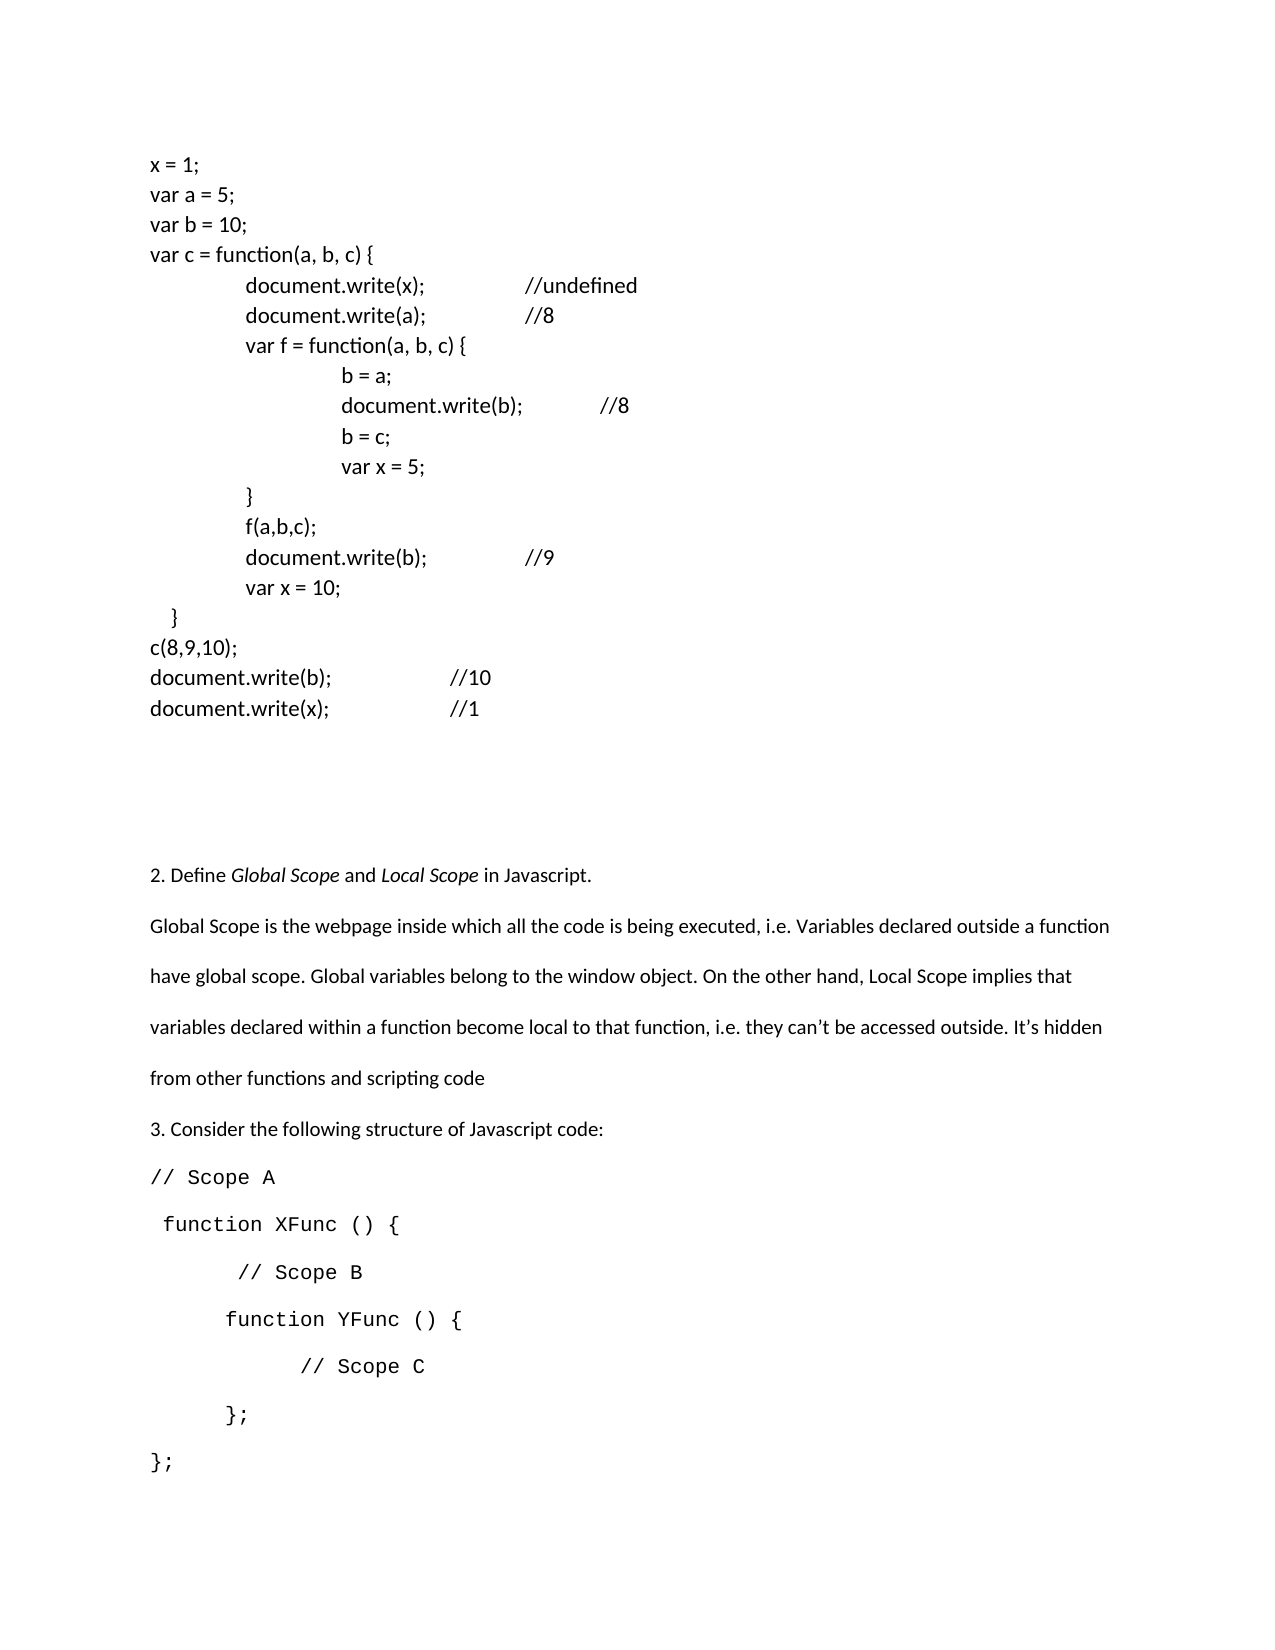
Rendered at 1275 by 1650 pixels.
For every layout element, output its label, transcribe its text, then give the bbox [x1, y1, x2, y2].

text } [150, 603, 1125, 631]
text 2. Define Global Scope and Local Scope in Javascript. [150, 862, 1125, 887]
text // Scope A [150, 1167, 1125, 1191]
text var b = 10; [150, 210, 1125, 238]
text var x = 10; [225, 573, 1125, 601]
text f(a,b,c); [225, 512, 1125, 541]
text var x = 5; [300, 452, 1125, 480]
text c(8,9,10); [150, 633, 1125, 661]
text function XFunc () { [150, 1214, 1125, 1238]
text document.write(x); //1 [150, 694, 1125, 722]
text }; [150, 1403, 1125, 1427]
text document.write(b); //9 [225, 543, 1125, 571]
text }; [150, 1451, 1125, 1474]
text document.write(b); //8 [300, 392, 1125, 420]
text b = c; [300, 422, 1125, 450]
text var f = function(a, b, c) { [225, 331, 1125, 359]
text document.write(x); //undefined [225, 271, 1125, 299]
text function YFunc () { [150, 1309, 1125, 1333]
text // Scope B [150, 1262, 1125, 1285]
text x = 1; [150, 150, 1125, 178]
text var c = function(a, b, c) { [150, 241, 1125, 269]
text } [225, 482, 1125, 510]
text // Scope C [150, 1356, 1125, 1380]
text document.write(a); //8 [225, 301, 1125, 329]
text var a = 5; [150, 180, 1125, 208]
text 3. Consider the following structure of Javascript code: [150, 1116, 1125, 1142]
text b = a; [300, 361, 1125, 389]
text Global Scope is the webpage inside which all the code is being executed, i.e. Variables declared outside a function have global scope. Global variables belong to the window object. On the other hand, Local Scope implies that variables declared within a function become local to that function, i.e. they can’t be accessed outside. It’s hidden from other functions and scripting code [150, 913, 1125, 1091]
text document.write(b); //10 [150, 663, 1125, 692]
